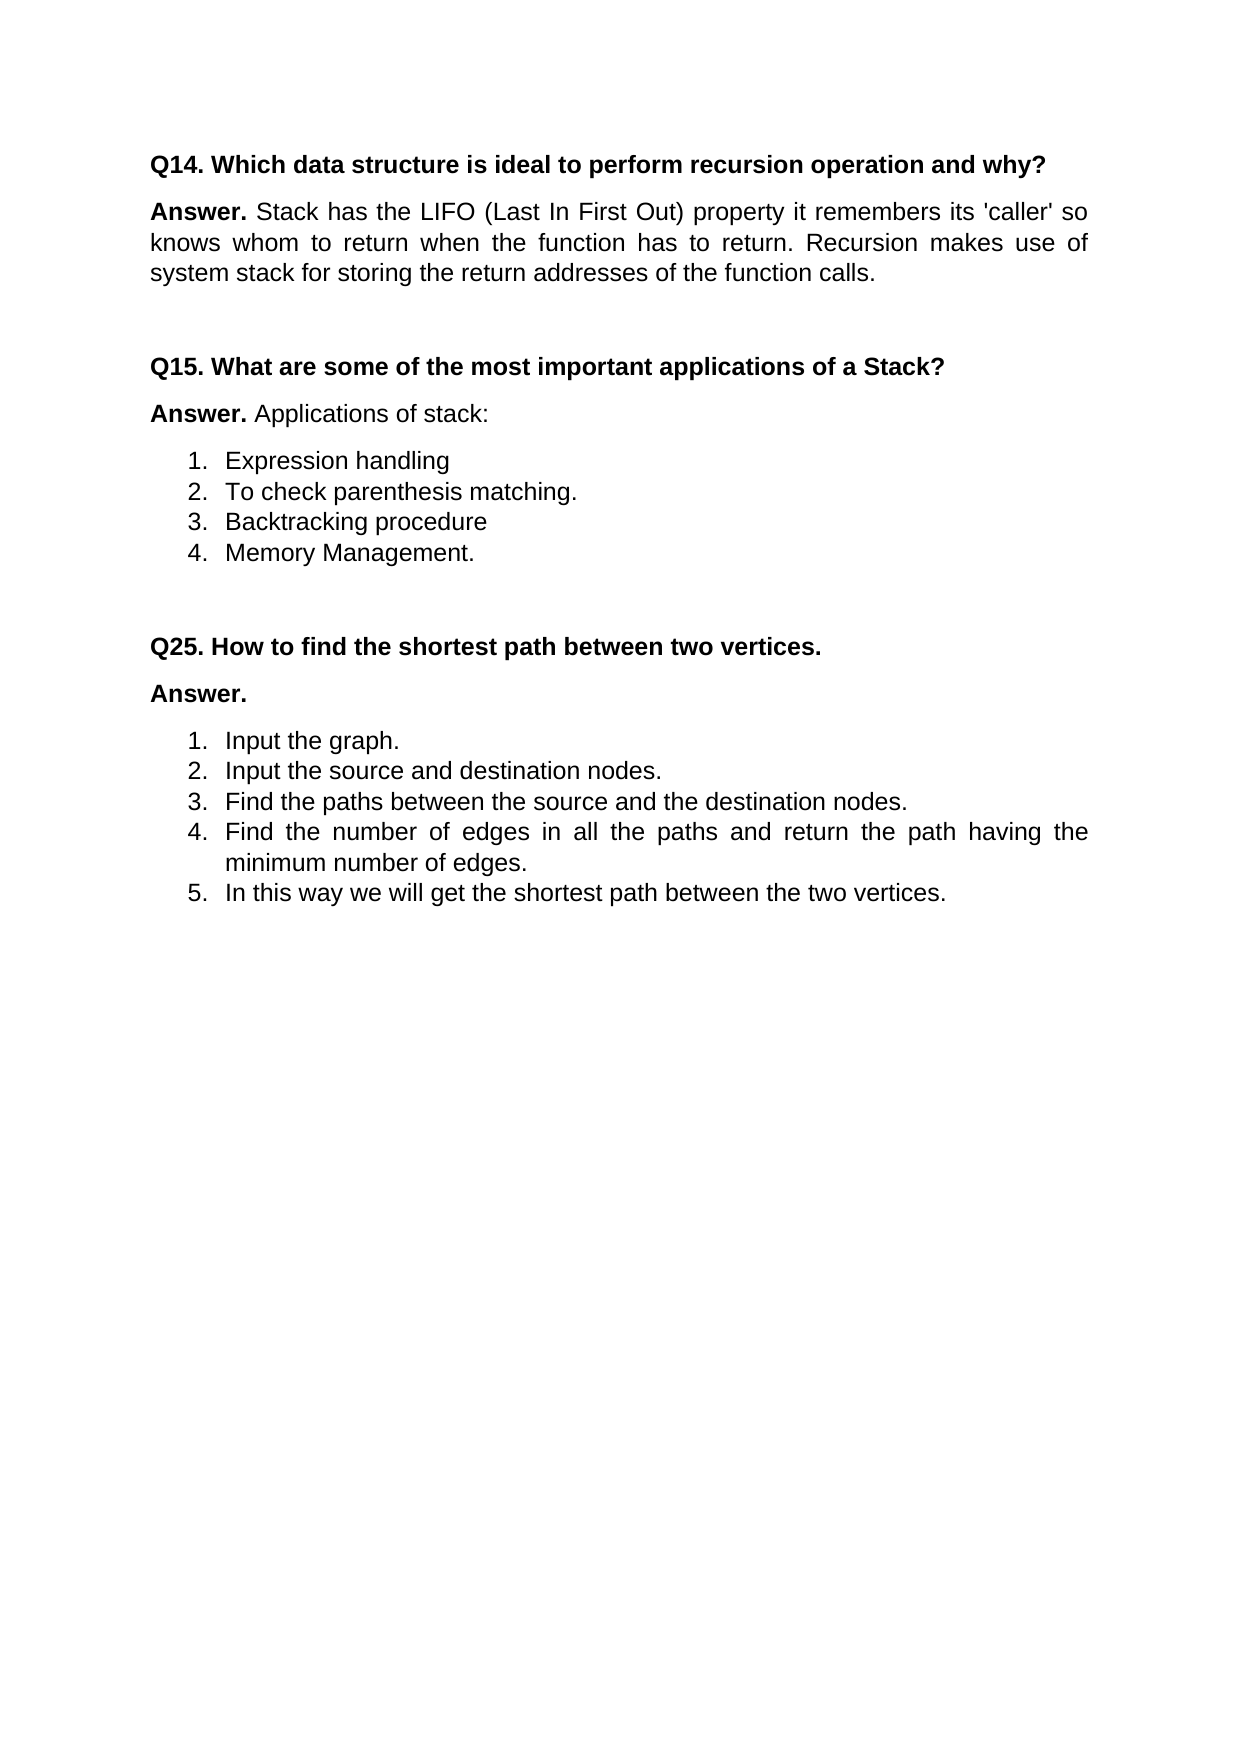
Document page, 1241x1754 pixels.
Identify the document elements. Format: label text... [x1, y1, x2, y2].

list Input the source and destination nodes. [187, 756, 1090, 785]
text Q25. How to find the shortest path between two vertices. [150, 632, 1090, 660]
list Find the number of edges in all the paths and return the path having the minimum number of edges. [187, 817, 1090, 876]
text Answer. Stack has the LIFO (Last In First Out) property it remembers its 'caller' so knows whom to return when the function has to return. Recursion makes use of system stack for storing the return addresses of the function calls. [150, 197, 1090, 287]
list Memory Management. [187, 537, 1090, 566]
list In this way we will get the shortest path between the two vertices. [187, 878, 1090, 907]
text Answer. [150, 679, 1090, 707]
list To check parenthesis matching. [187, 477, 1090, 505]
text Answer. Applications of stack: [150, 399, 1090, 428]
list Find the paths between the source and the destination nodes. [187, 787, 1090, 815]
text Q14. Which data structure is ideal to perform recursion operation and why? [150, 150, 1090, 179]
list Backtracking procedure [187, 507, 1090, 536]
list Expression handling [187, 446, 1090, 475]
list Input the graph. [187, 726, 1090, 754]
text Q15. What are some of the most important applications of a Stack? [150, 352, 1090, 381]
